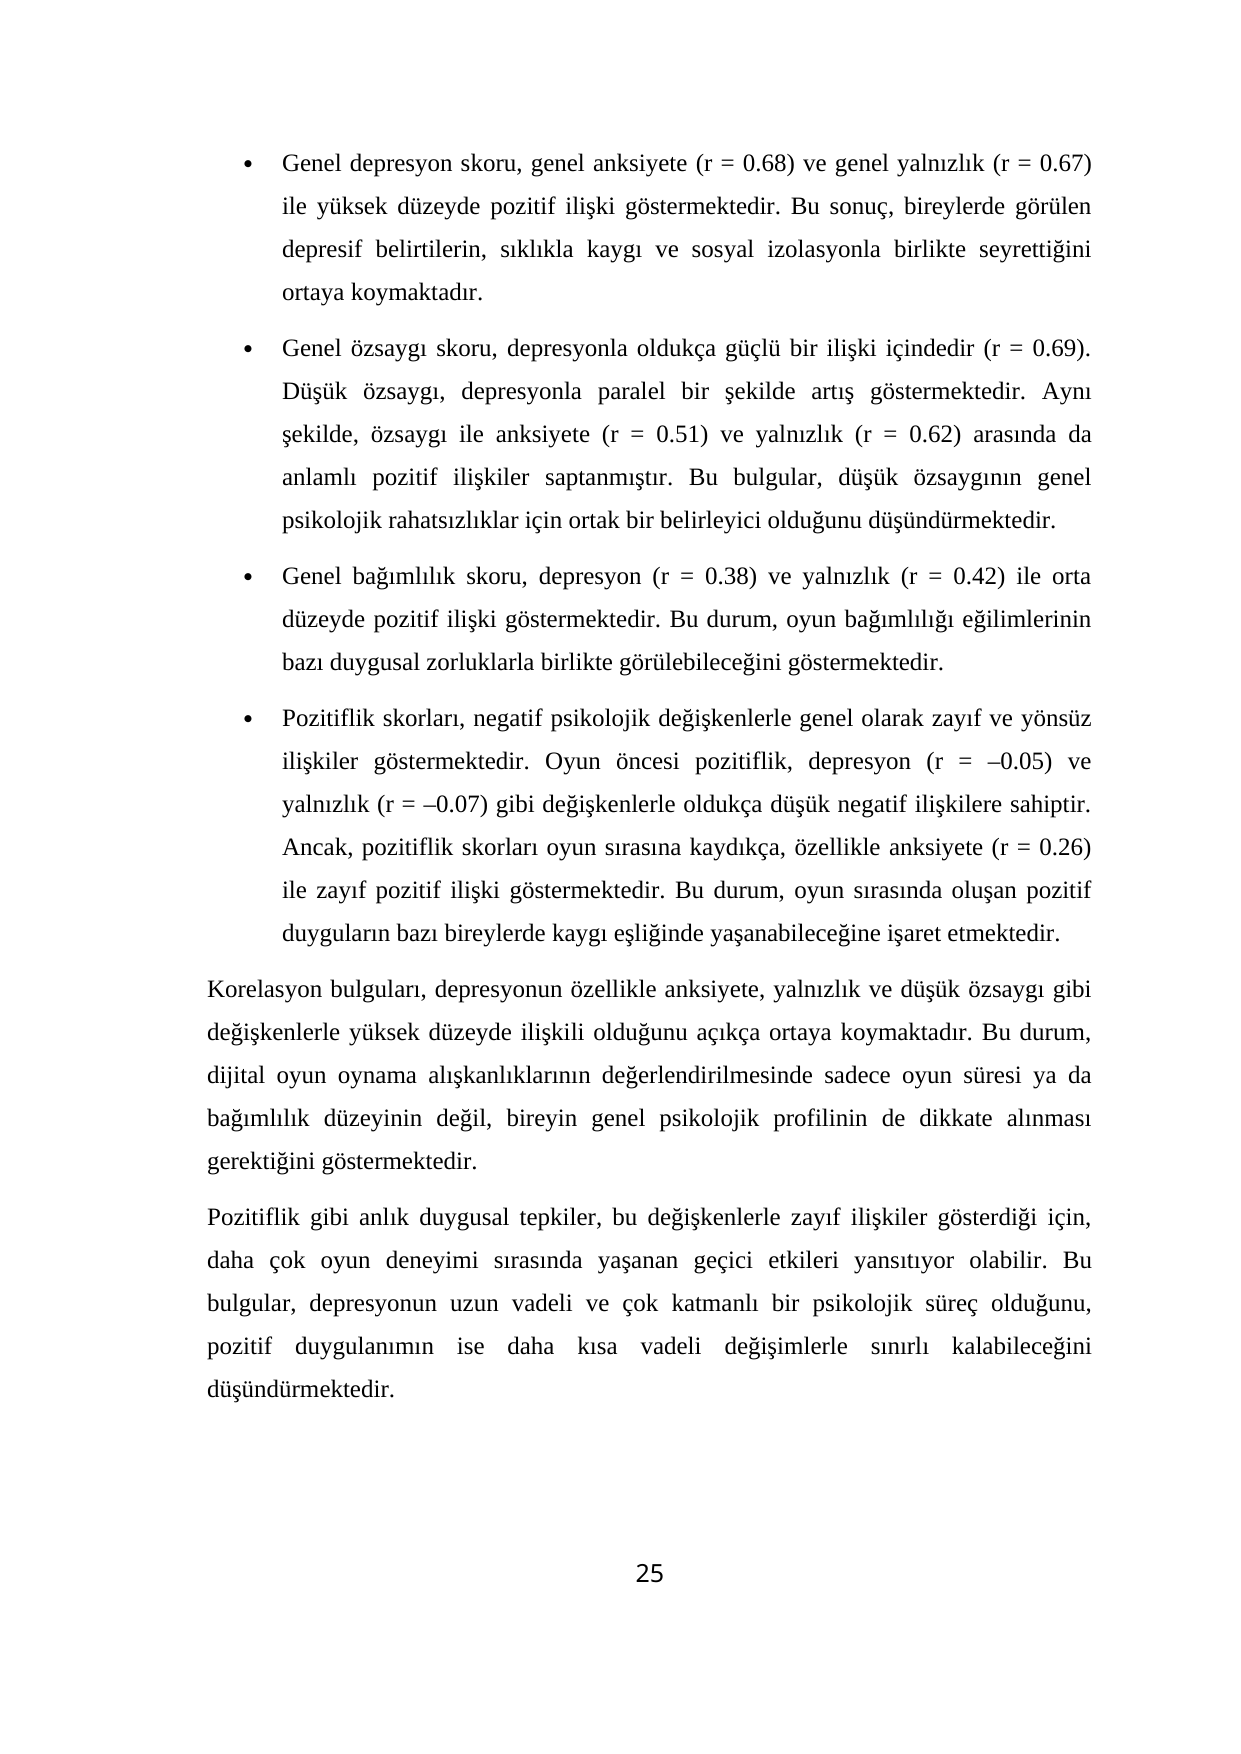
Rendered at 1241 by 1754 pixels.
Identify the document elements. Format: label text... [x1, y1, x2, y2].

list Genel özsaygı skoru, depresyonla oldukça güçlü bir ilişki içindedir (r = 0.69). Düşük özsaygı, depresyonla paralel bir şekilde artış göstermektedir. Aynı şekilde, özsaygı ile anksiyete (r = 0.51) ve yalnızlık (r = 0.62) arasında da anlamlı pozitif ilişkiler saptanmıştır. Bu bulgular, düşük özsaygının genel psikolojik rahatsızlıklar için ortak bir belirleyici olduğunu düşündürmektedir. [244, 333, 1092, 534]
list Pozitiflik skorları, negatif psikolojik değişkenlerle genel olarak zayıf ve yönsüz ilişkiler göstermektedir. Oyun öncesi pozitiflik, depresyon (r = –0.05) ve yalnızlık (r = –0.07) gibi değişkenlerle oldukça düşük negatif ilişkilere sahiptir. Ancak, pozitiflik skorları oyun sırasına kaydıkça, özellikle anksiyete (r = 0.26) ile zayıf pozitif ilişki göstermektedir. Bu durum, oyun sırasında oluşan pozitif duyguların bazı bireylerde kaygı eşliğinde yaşanabileceğine işaret etmektedir. [244, 703, 1092, 947]
text Pozitiflik gibi anlık duygusal tepkiler, bu değişkenlerle zayıf ilişkiler gösterdiği için, daha çok oyun deneyimi sırasında yaşanan geçici etkileri yansıtıyor olabilir. Bu bulgular, depresyonun uzun vadeli ve çok katmanlı bir psikolojik süreç olduğunu, pozitif duygulanımın ise daha kısa vadeli değişimlerle sınırlı kalabileceğini düşündürmektedir. [207, 1202, 1092, 1403]
text Korelasyon bulguları, depresyonun özellikle anksiyete, yalnızlık ve düşük özsaygı gibi değişkenlerle yüksek düzeyde ilişkili olduğunu açıkça ortaya koymaktadır. Bu durum, dijital oyun oynama alışkanlıklarının değerlendirilmesinde sadece oyun süresi ya da bağımlılık düzeyinin değil, bireyin genel psikolojik profilinin de dikkate alınması gerektiğini göstermektedir. [207, 974, 1092, 1175]
list Genel depresyon skoru, genel anksiyete (r = 0.68) ve genel yalnızlık (r = 0.67) ile yüksek düzeyde pozitif ilişki göstermektedir. Bu sonuç, bireylerde görülen depresif belirtilerin, sıklıkla kaygı ve sosyal izolasyonla birlikte seyrettiğini ortaya koymaktadır. [244, 148, 1092, 306]
list Genel bağımlılık skoru, depresyon (r = 0.38) ve yalnızlık (r = 0.42) ile orta düzeyde pozitif ilişki göstermektedir. Bu durum, oyun bağımlılığı eğilimlerinin bazı duygusal zorluklarla birlikte görülebileceğini göstermektedir. [244, 561, 1092, 676]
